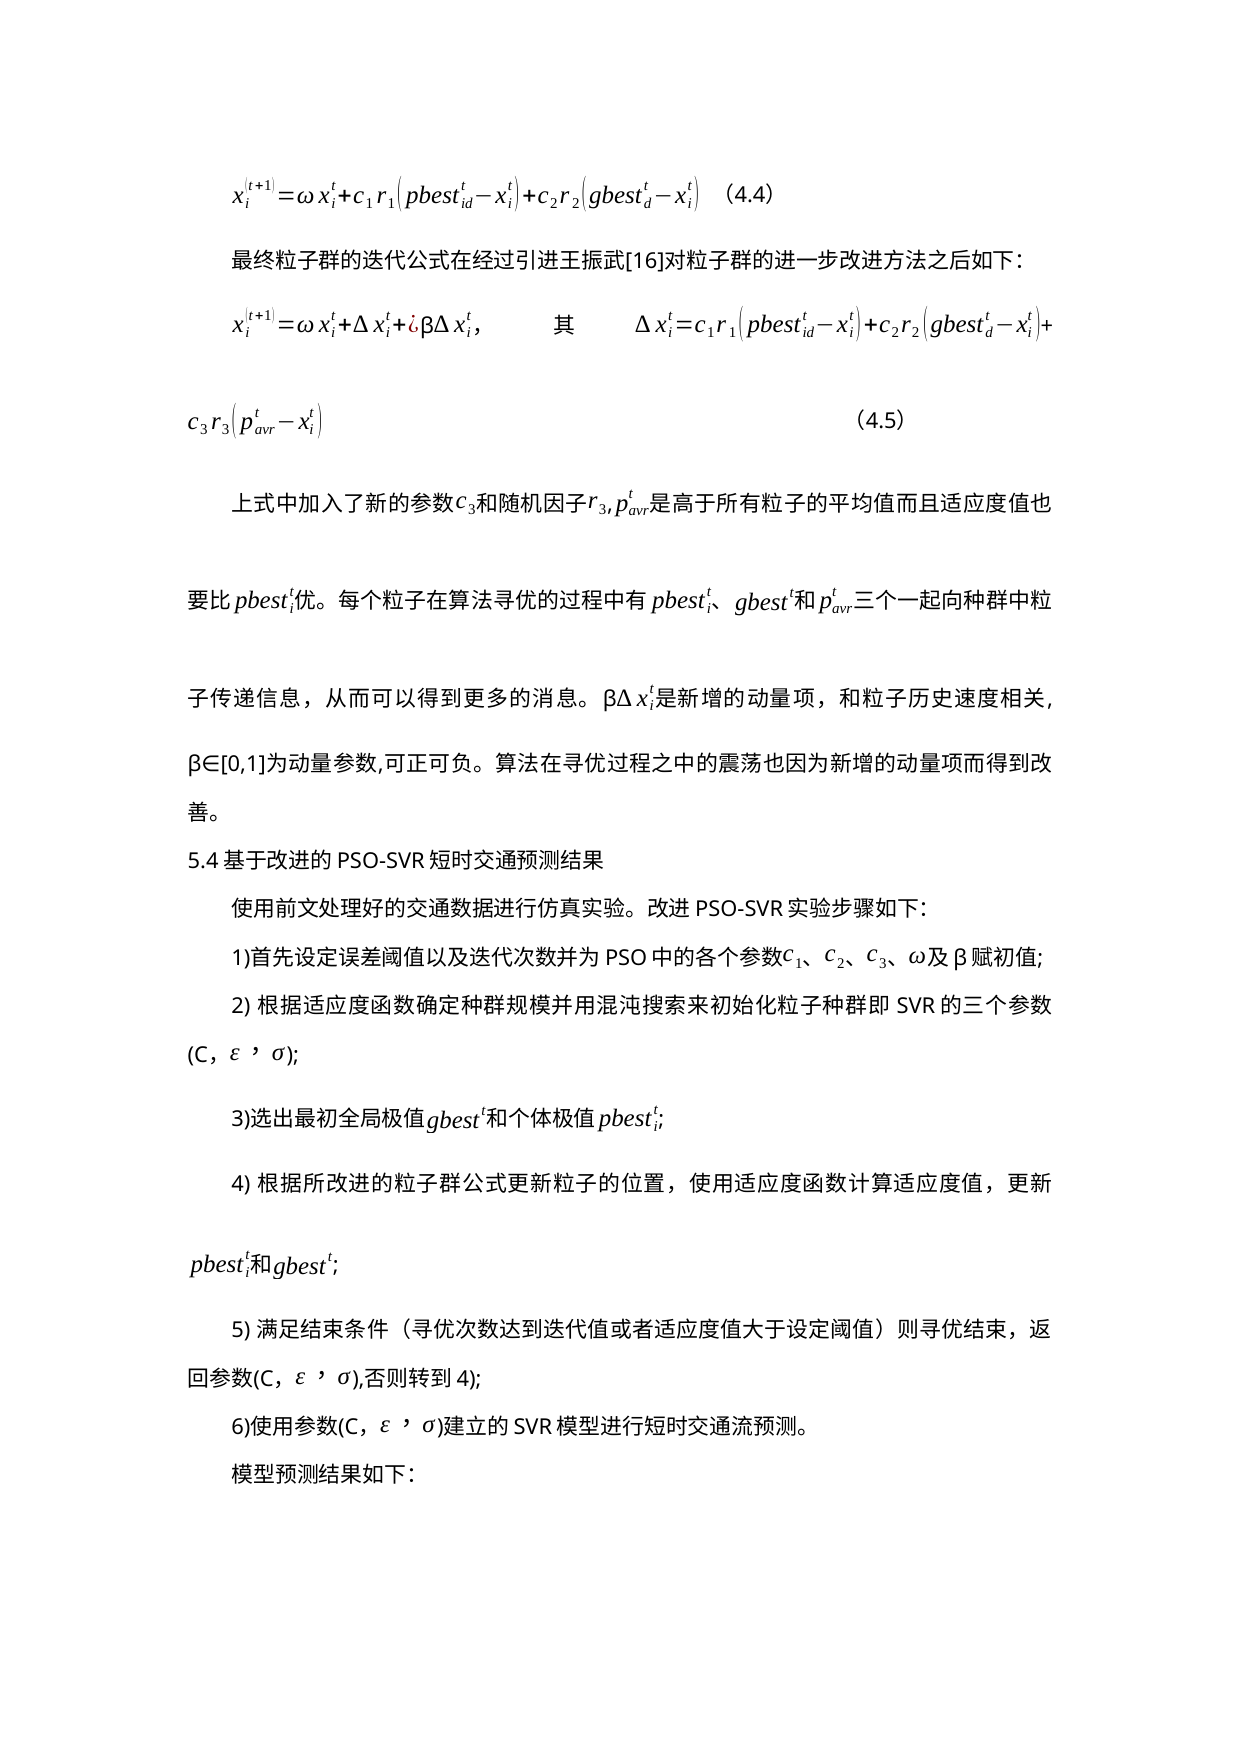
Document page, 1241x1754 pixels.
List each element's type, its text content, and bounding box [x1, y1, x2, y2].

text 5) 满足结束条件（寻优次数达到迭代值或者适应度值大于设定阈值）则寻优结束，返回参数(C，),否则转到4); [187, 1312, 1053, 1393]
text （4.4） [187, 162, 1053, 227]
text 最终粒子群的迭代公式在经过引进王振武[16]对粒子群的进一步改进方法之后如下： [187, 243, 1053, 275]
text 模型预测结果如下： [187, 1457, 1053, 1489]
text 3)选出最初全局极值和个体极值; [187, 1085, 1053, 1150]
text 4) 根据所改进的粒子群公式更新粒子的位置，使用适应度函数计算适应度值，更新和; [187, 1166, 1053, 1296]
text 2) 根据适应度函数确定种群规模并用混沌搜索来初始化粒子种群即SVR的三个参数(C，); [187, 988, 1053, 1069]
text β，其+ （4.5） [187, 291, 1053, 454]
text 5.4基于改进的PSO-SVR短时交通预测结果 [187, 843, 1053, 875]
text 1)首先设定误差阈值以及迭代次数并为PSO中的各个参数、、、及β赋初值; [187, 939, 1053, 972]
text 使用前文处理好的交通数据进行仿真实验。改进PSO-SVR实验步骤如下： [187, 891, 1053, 924]
text 上式中加入了新的参数和随机因子,是高于所有粒子的平均值而且适应度值也要比优。每个粒子在算法寻优的过程中有、和三个一起向种群中粒子传递信息，从而可以得到更多的消息。β是新增的动量项，和粒子历史速度相关, β∈[0,1]为动量参数,可正可负。算法在寻优过程之中的震荡也因为新增的动量项而得到改善。 [187, 469, 1053, 827]
text 6)使用参数(C，)建立的SVR模型进行短时交通流预测。 [187, 1409, 1053, 1441]
